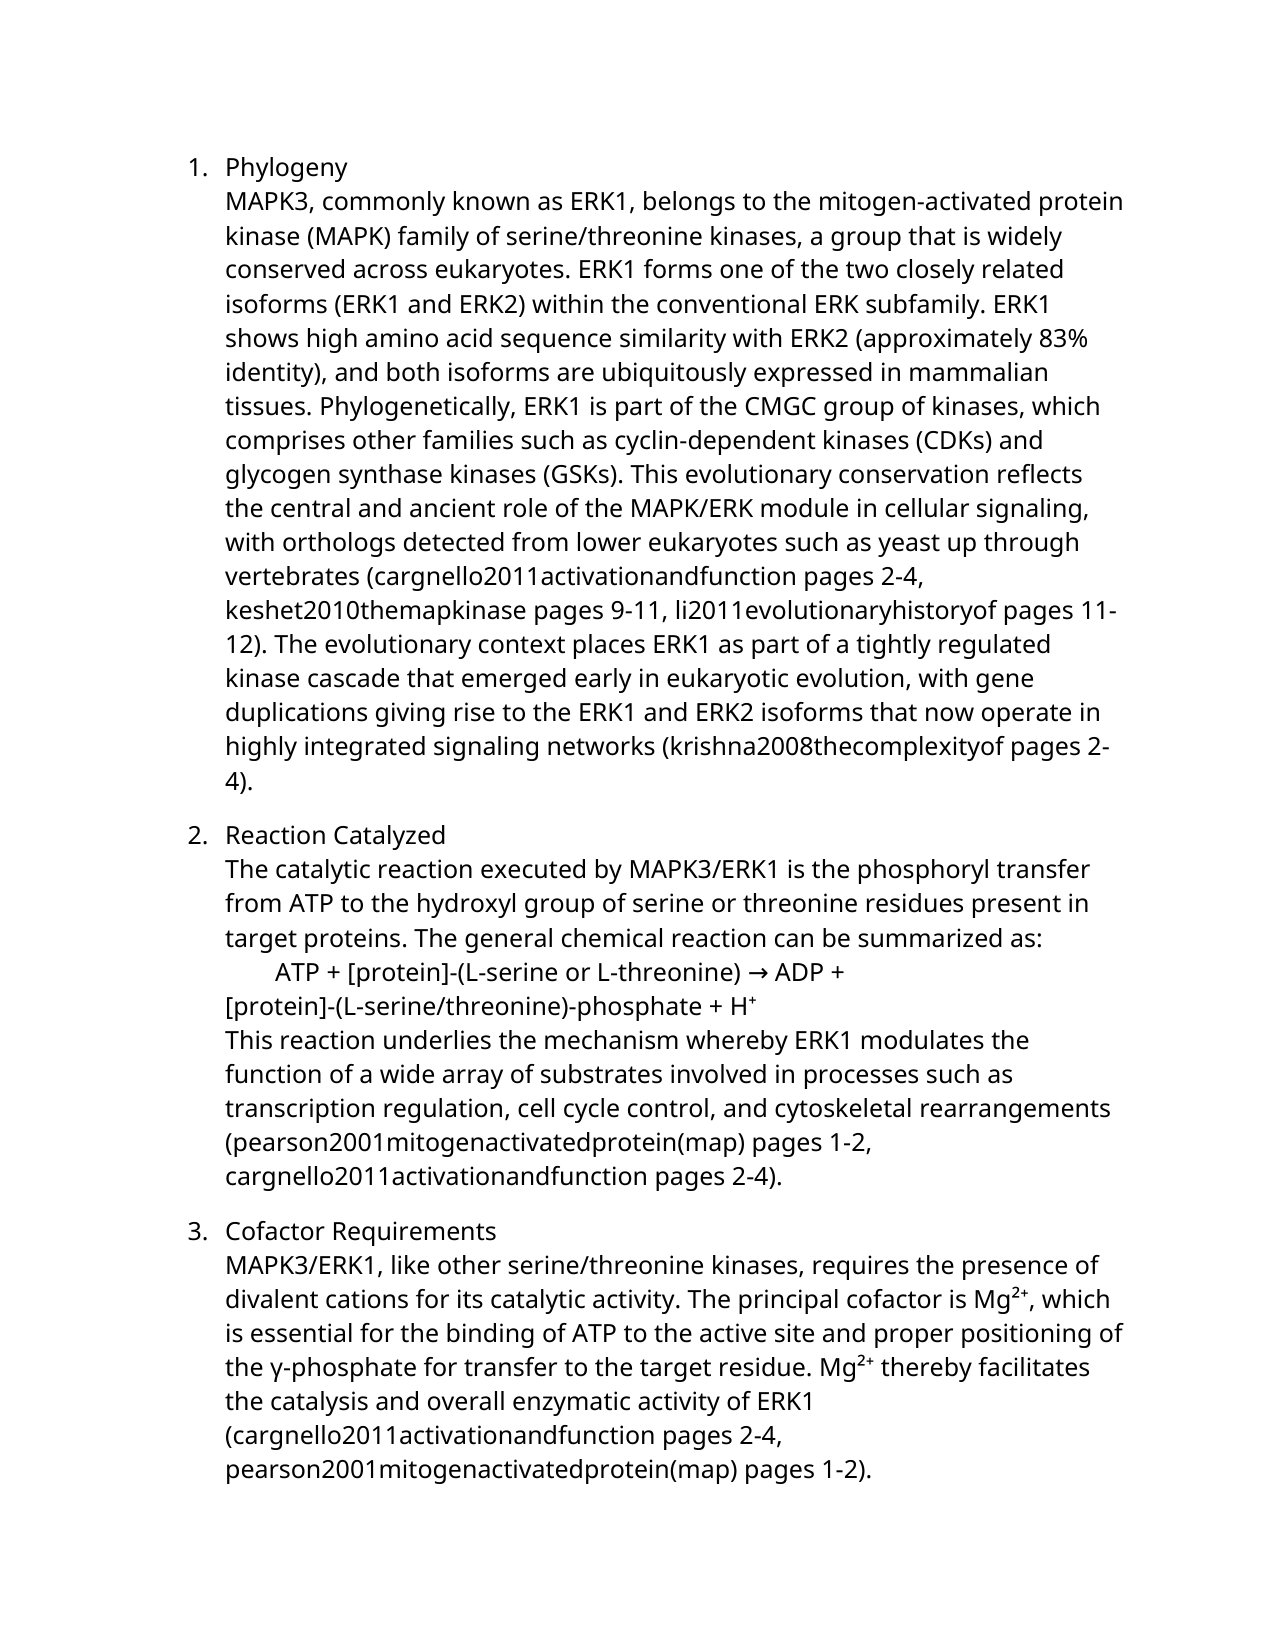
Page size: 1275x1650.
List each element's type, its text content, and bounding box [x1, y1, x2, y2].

list Reaction Catalyzed The catalytic reaction executed by MAPK3/ERK1 is the phosphoryl transfer from ATP to the hydroxyl group of serine or threonine residues present in target proteins. The general chemical reaction can be summarized as: ATP + [protein]-(L-serine or L-threonine) → ADP + [protein]-(L-serine/threonine)-phosphate + H⁺ This reaction underlies the mechanism whereby ERK1 modulates the function of a wide array of substrates involved in processes such as transcription regulation, cell cycle control, and cytoskeletal rearrangements (pearson2001mitogenactivatedprotein(map) pages 1-2, cargnello2011activationandfunction pages 2-4). [187, 818, 1125, 1193]
list Phylogeny MAPK3, commonly known as ERK1, belongs to the mitogen‐activated protein kinase (MAPK) family of serine/threonine kinases, a group that is widely conserved across eukaryotes. ERK1 forms one of the two closely related isoforms (ERK1 and ERK2) within the conventional ERK subfamily. ERK1 shows high amino acid sequence similarity with ERK2 (approximately 83% identity), and both isoforms are ubiquitously expressed in mammalian tissues. Phylogenetically, ERK1 is part of the CMGC group of kinases, which comprises other families such as cyclin‐dependent kinases (CDKs) and glycogen synthase kinases (GSKs). This evolutionary conservation reflects the central and ancient role of the MAPK/ERK module in cellular signaling, with orthologs detected from lower eukaryotes such as yeast up through vertebrates (cargnello2011activationandfunction pages 2-4, keshet2010themapkinase pages 9-11, li2011evolutionaryhistoryof pages 11-12). The evolutionary context places ERK1 as part of a tightly regulated kinase cascade that emerged early in eukaryotic evolution, with gene duplications giving rise to the ERK1 and ERK2 isoforms that now operate in highly integrated signaling networks (krishna2008thecomplexityof pages 2-4). [187, 150, 1125, 797]
list Cofactor Requirements MAPK3/ERK1, like other serine/threonine kinases, requires the presence of divalent cations for its catalytic activity. The principal cofactor is Mg²⁺, which is essential for the binding of ATP to the active site and proper positioning of the γ-phosphate for transfer to the target residue. Mg²⁺ thereby facilitates the catalysis and overall enzymatic activity of ERK1 (cargnello2011activationandfunction pages 2-4, pearson2001mitogenactivatedprotein(map) pages 1-2). [187, 1213, 1125, 1486]
